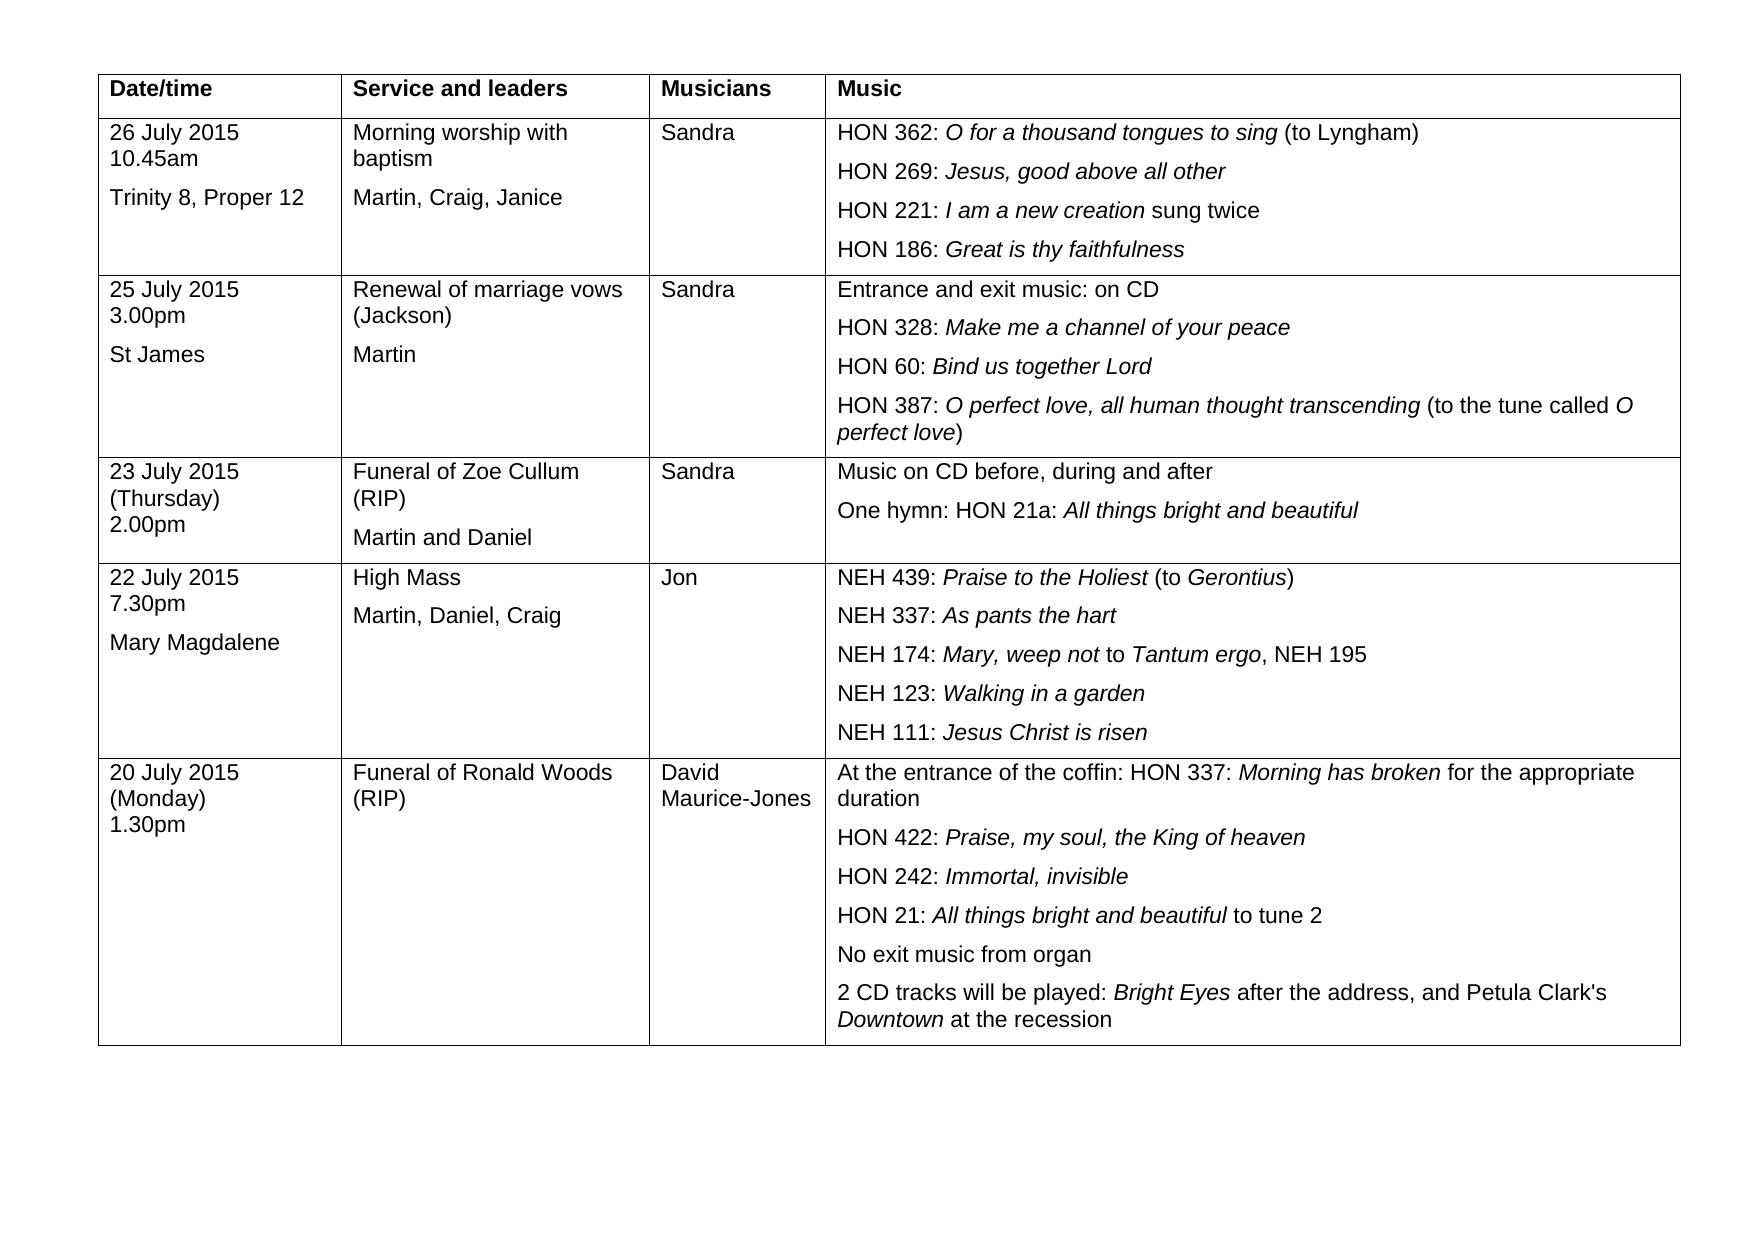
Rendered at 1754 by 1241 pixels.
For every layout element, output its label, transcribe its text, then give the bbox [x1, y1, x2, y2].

table_cell 22 July 2015 7.30pm Mary Magdalene [99, 564, 341, 758]
table_cell 25 July 2015 3.00pm St James [99, 276, 341, 457]
table_cell 23 July 2015 (Thursday) 2.00pm [99, 458, 341, 562]
table_cell Morning worship with baptism Martin, Craig, Janice [342, 119, 649, 274]
table_cell 20 July 2015 (Monday) 1.30pm [99, 759, 341, 1044]
table_header Service and leaders [342, 75, 649, 118]
table_header Date/time [99, 75, 341, 118]
table_cell Sandra [650, 276, 825, 457]
table_header Musicians [650, 75, 825, 118]
table_cell Funeral of Ronald Woods (RIP) [342, 759, 649, 1044]
table_cell David Maurice-Jones [650, 759, 825, 1044]
table_cell Jon [650, 564, 825, 758]
table_cell Renewal of marriage vows (Jackson) Martin [342, 276, 649, 457]
table_cell Music on CD before, during and after One hymn: HON 21a: All things bright and beautiful [826, 458, 1680, 562]
table_header Music [826, 75, 1680, 118]
table_cell Entrance and exit music: on CD HON 328: Make me a channel of your peace HON 60: Bind us together Lord HON 387: O perfect love, all human thought transcending (to the tune called O perfect love) [826, 276, 1680, 457]
table_cell NEH 439: Praise to the Holiest (to Gerontius) NEH 337: As pants the hart NEH 174: Mary, weep not to Tantum ergo, NEH 195 NEH 123: Walking in a garden NEH 111: Jesus Christ is risen [826, 564, 1680, 758]
table_cell Sandra [650, 119, 825, 274]
table_cell Sandra [650, 458, 825, 562]
table_cell Funeral of Zoe Cullum (RIP) Martin and Daniel [342, 458, 649, 562]
table_cell At the entrance of the coffin: HON 337: Morning has broken for the appropriate duration HON 422: Praise, my soul, the King of heaven HON 242: Immortal, invisible HON 21: All things bright and beautiful to tune 2 No exit music from organ 2 CD tracks will be played: Bright Eyes after the address, and Petula Clark's Downtown at the recession [826, 759, 1680, 1044]
table_cell 26 July 2015 10.45am Trinity 8, Proper 12 [99, 119, 341, 274]
table_cell HON 362: O for a thousand tongues to sing (to Lyngham) HON 269: Jesus, good above all other HON 221: I am a new creation sung twice HON 186: Great is thy faithfulness [826, 119, 1680, 274]
table_cell High Mass Martin, Daniel, Craig [342, 564, 649, 758]
